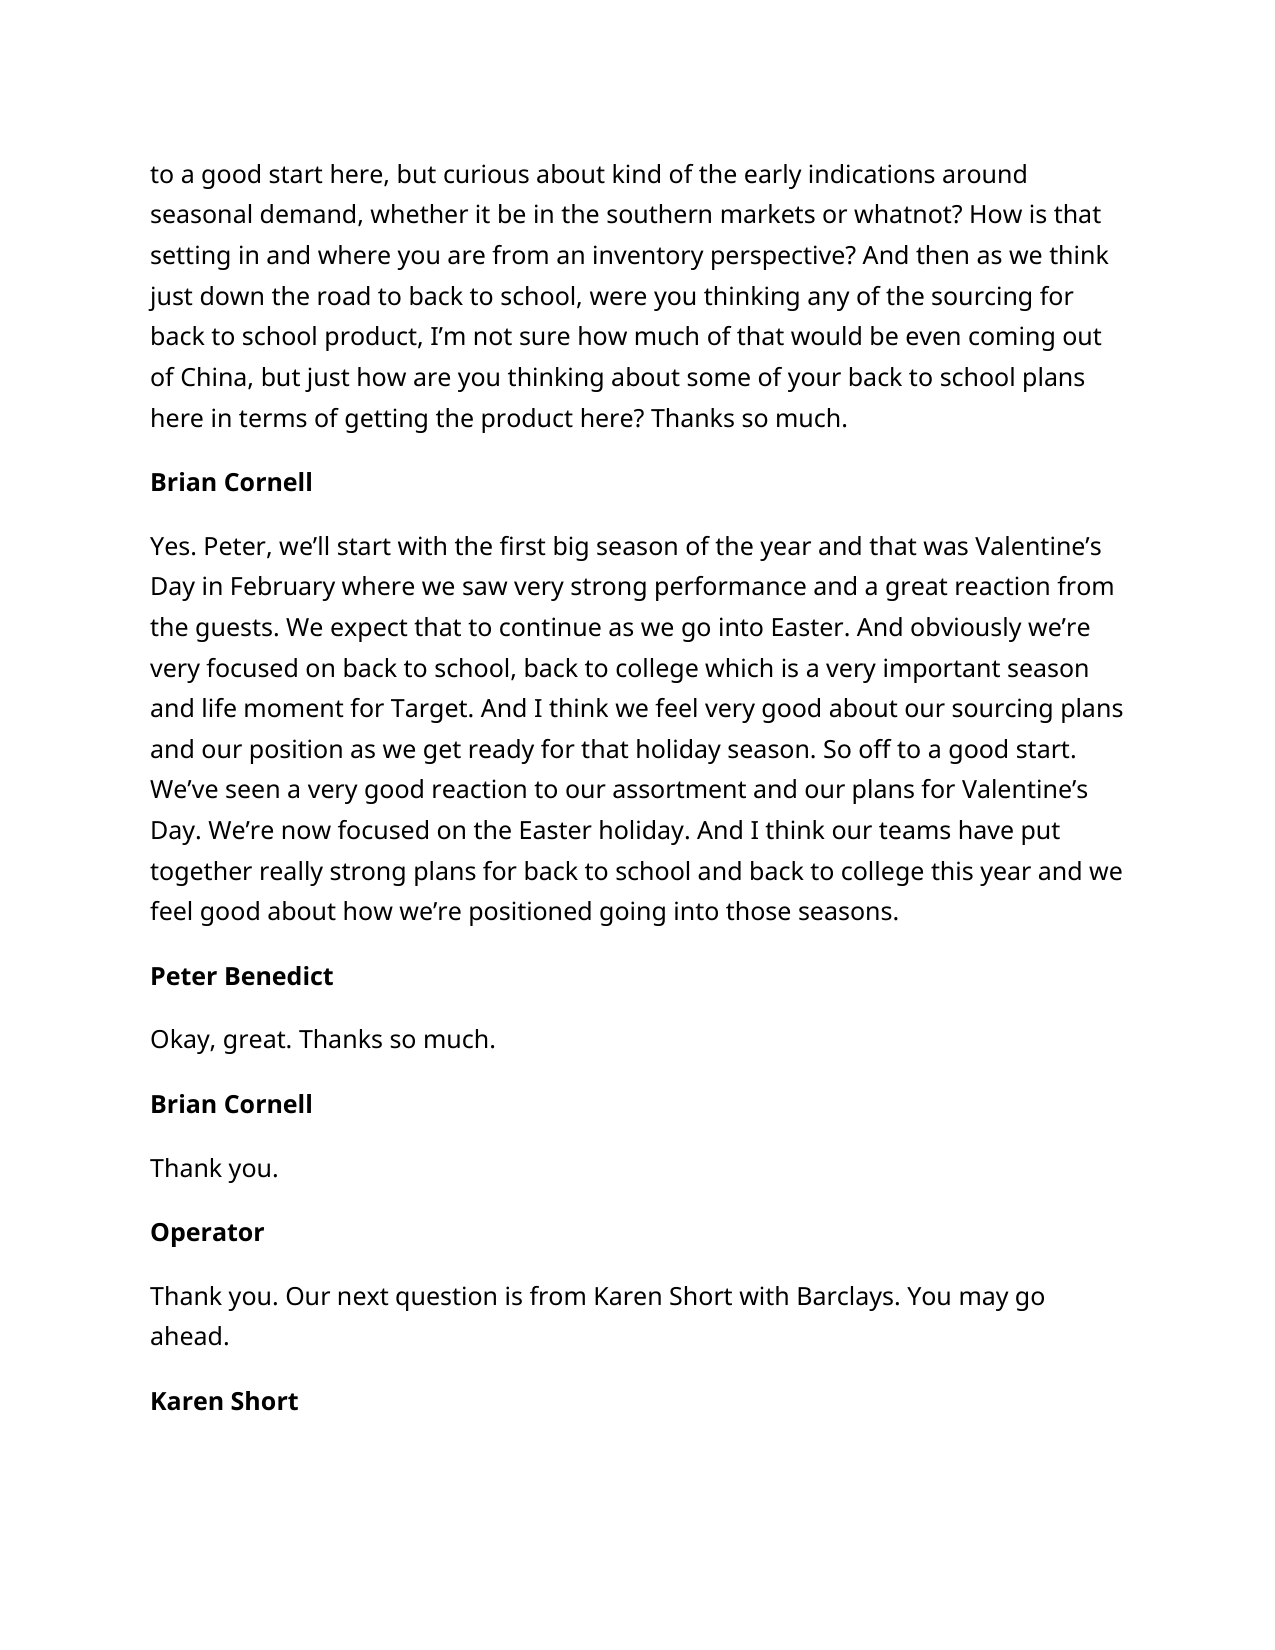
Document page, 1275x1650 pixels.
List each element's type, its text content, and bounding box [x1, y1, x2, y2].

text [150, 150, 1125, 434]
text Yes. Peter, we’ll start with the first big season of the year and that was Valentine’s Day in February where we saw very strong performance and a great reaction from the guests. We expect that to continue as we go into Easter. And obviously we’re very focused on back to school, back to college which is a very important season and life moment for Target. And I think we feel very good about our sourcing plans and our position as we get ready for that holiday season. So off to a good start. We’ve seen a very good reaction to our assortment and our plans for Valentine’s Day. We’re now focused on the Easter holiday. And I think our teams have put together really strong plans for back to school and back to college this year and we feel good about how we’re positioned going into those seasons. [150, 522, 1125, 928]
text Thank you. [150, 1144, 1125, 1184]
text Brian Cornell [150, 1080, 1125, 1120]
text Thank you. Our next question is from Karen Short with Barclays. You may go ahead. [150, 1272, 1125, 1353]
text Peter Benedict [150, 952, 1125, 992]
text Karen Short [150, 1377, 1125, 1417]
text Brian Cornell [150, 458, 1125, 498]
text Okay, great. Thanks so much. [150, 1016, 1125, 1056]
text Operator [150, 1208, 1125, 1248]
